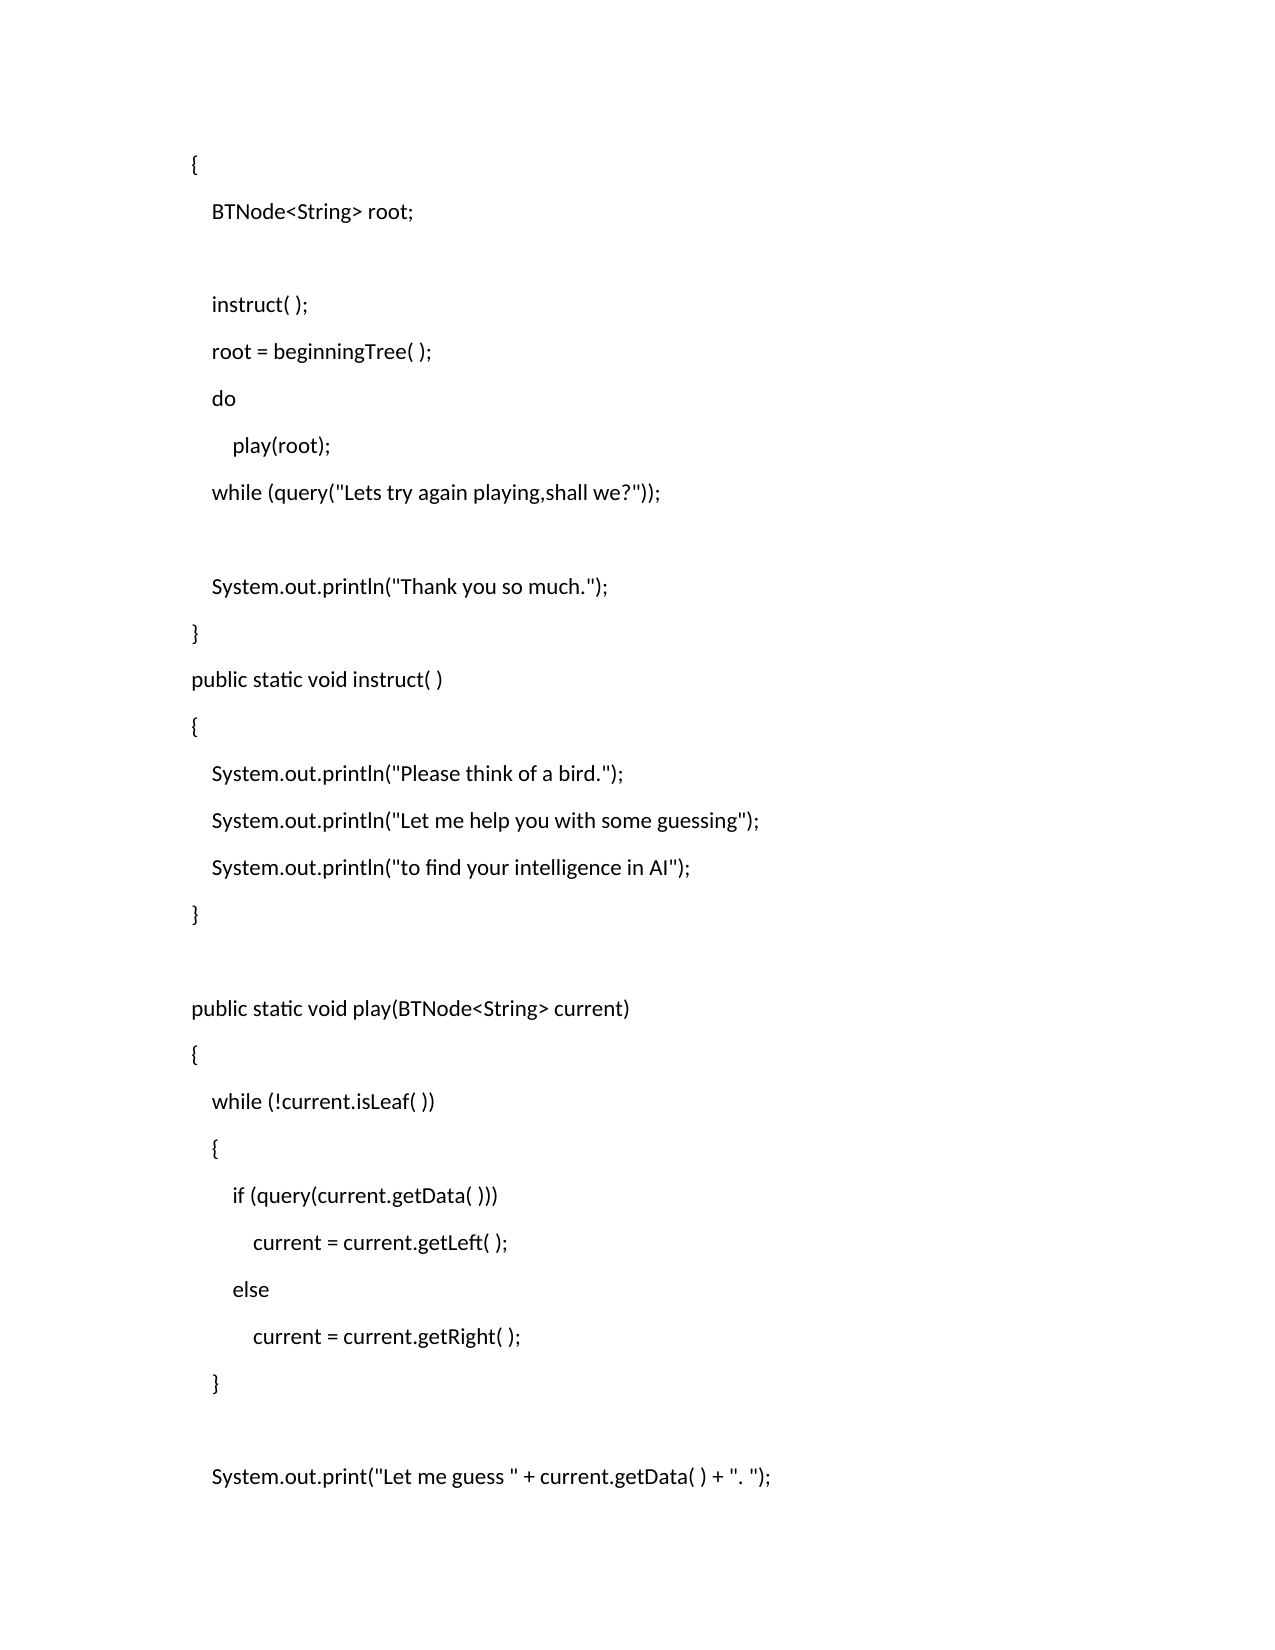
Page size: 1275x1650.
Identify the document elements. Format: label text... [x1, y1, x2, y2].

text while (!current.isLeaf( )) [150, 1087, 1125, 1116]
text } [150, 1369, 1125, 1397]
text do [150, 384, 1125, 412]
text BTNode<String> root; [150, 197, 1125, 225]
text public static void instruct( ) [150, 666, 1125, 694]
text System.out.println("to find your intelligence in AI"); [150, 853, 1125, 881]
text play(root); [150, 431, 1125, 459]
text while (query("Lets try again playing,shall we?")); [150, 478, 1125, 506]
text System.out.println("Please think of a bird."); [150, 759, 1125, 787]
text { [150, 150, 1125, 178]
text current = current.getRight( ); [150, 1322, 1125, 1350]
text root = beginningTree( ); [150, 337, 1125, 366]
text else [150, 1275, 1125, 1303]
text { [150, 712, 1125, 741]
text } [150, 900, 1125, 928]
text System.out.print("Let me guess " + current.getData( ) + ". "); [150, 1462, 1125, 1491]
text { [150, 1134, 1125, 1162]
text } [150, 619, 1125, 647]
text instruct( ); [150, 291, 1125, 319]
text { [150, 1041, 1125, 1069]
text if (query(current.getData( ))) [150, 1181, 1125, 1209]
text System.out.println("Thank you so much."); [150, 572, 1125, 600]
text current = current.getLeft( ); [150, 1228, 1125, 1256]
text System.out.println("Let me help you with some guessing"); [150, 806, 1125, 834]
text public static void play(BTNode<String> current) [150, 994, 1125, 1022]
